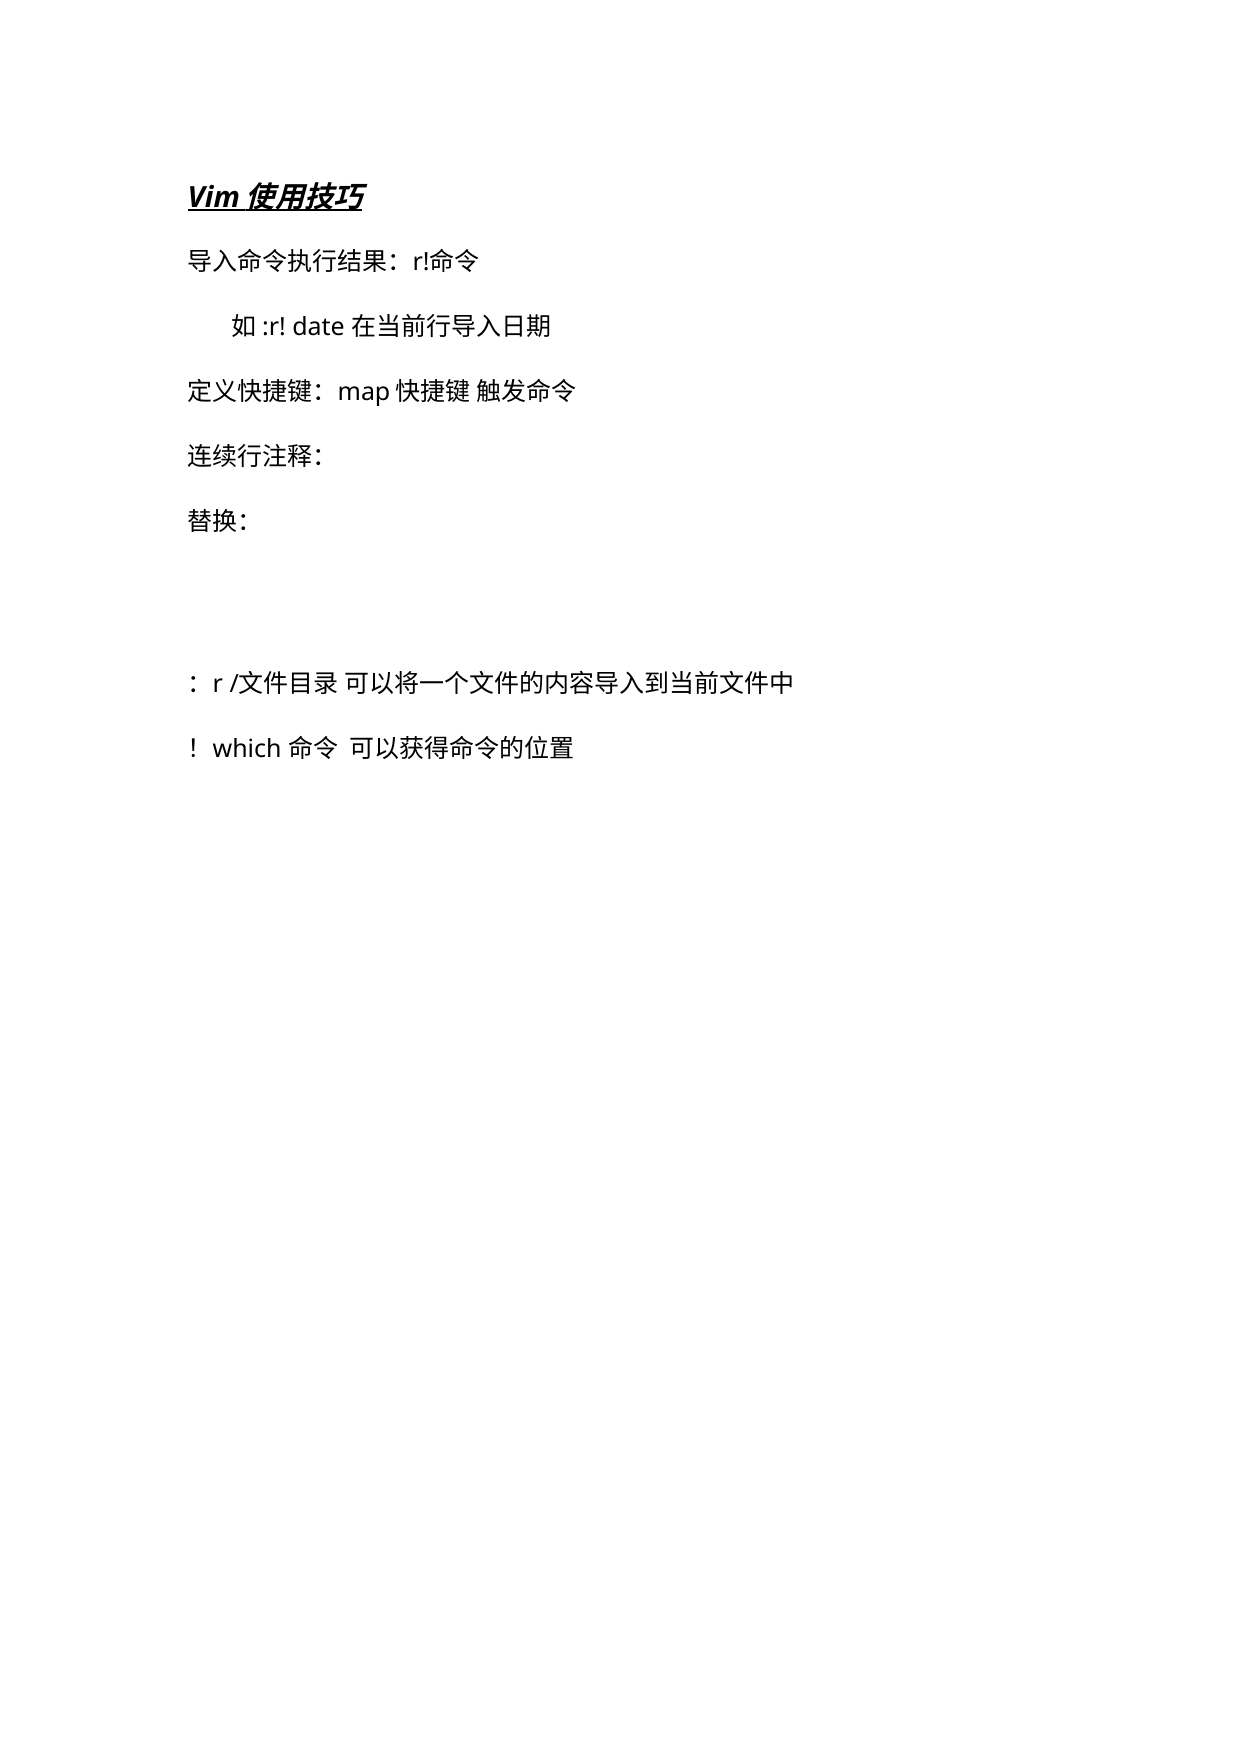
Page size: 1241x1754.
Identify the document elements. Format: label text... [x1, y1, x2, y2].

text 连续行注释： [187, 422, 1053, 487]
text 替换： [187, 487, 1053, 552]
text Vim使用技巧 [187, 162, 1053, 227]
text ！which 命令 可以获得命令的位置 [187, 714, 1053, 779]
text ：r /文件目录 可以将一个文件的内容导入到当前文件中 [187, 649, 1053, 714]
text 定义快捷键：map快捷键 触发命令 [187, 357, 1053, 422]
text 如 :r! date 在当前行导入日期 [187, 292, 1053, 357]
text 导入命令执行结果：r!命令 [187, 227, 1053, 292]
